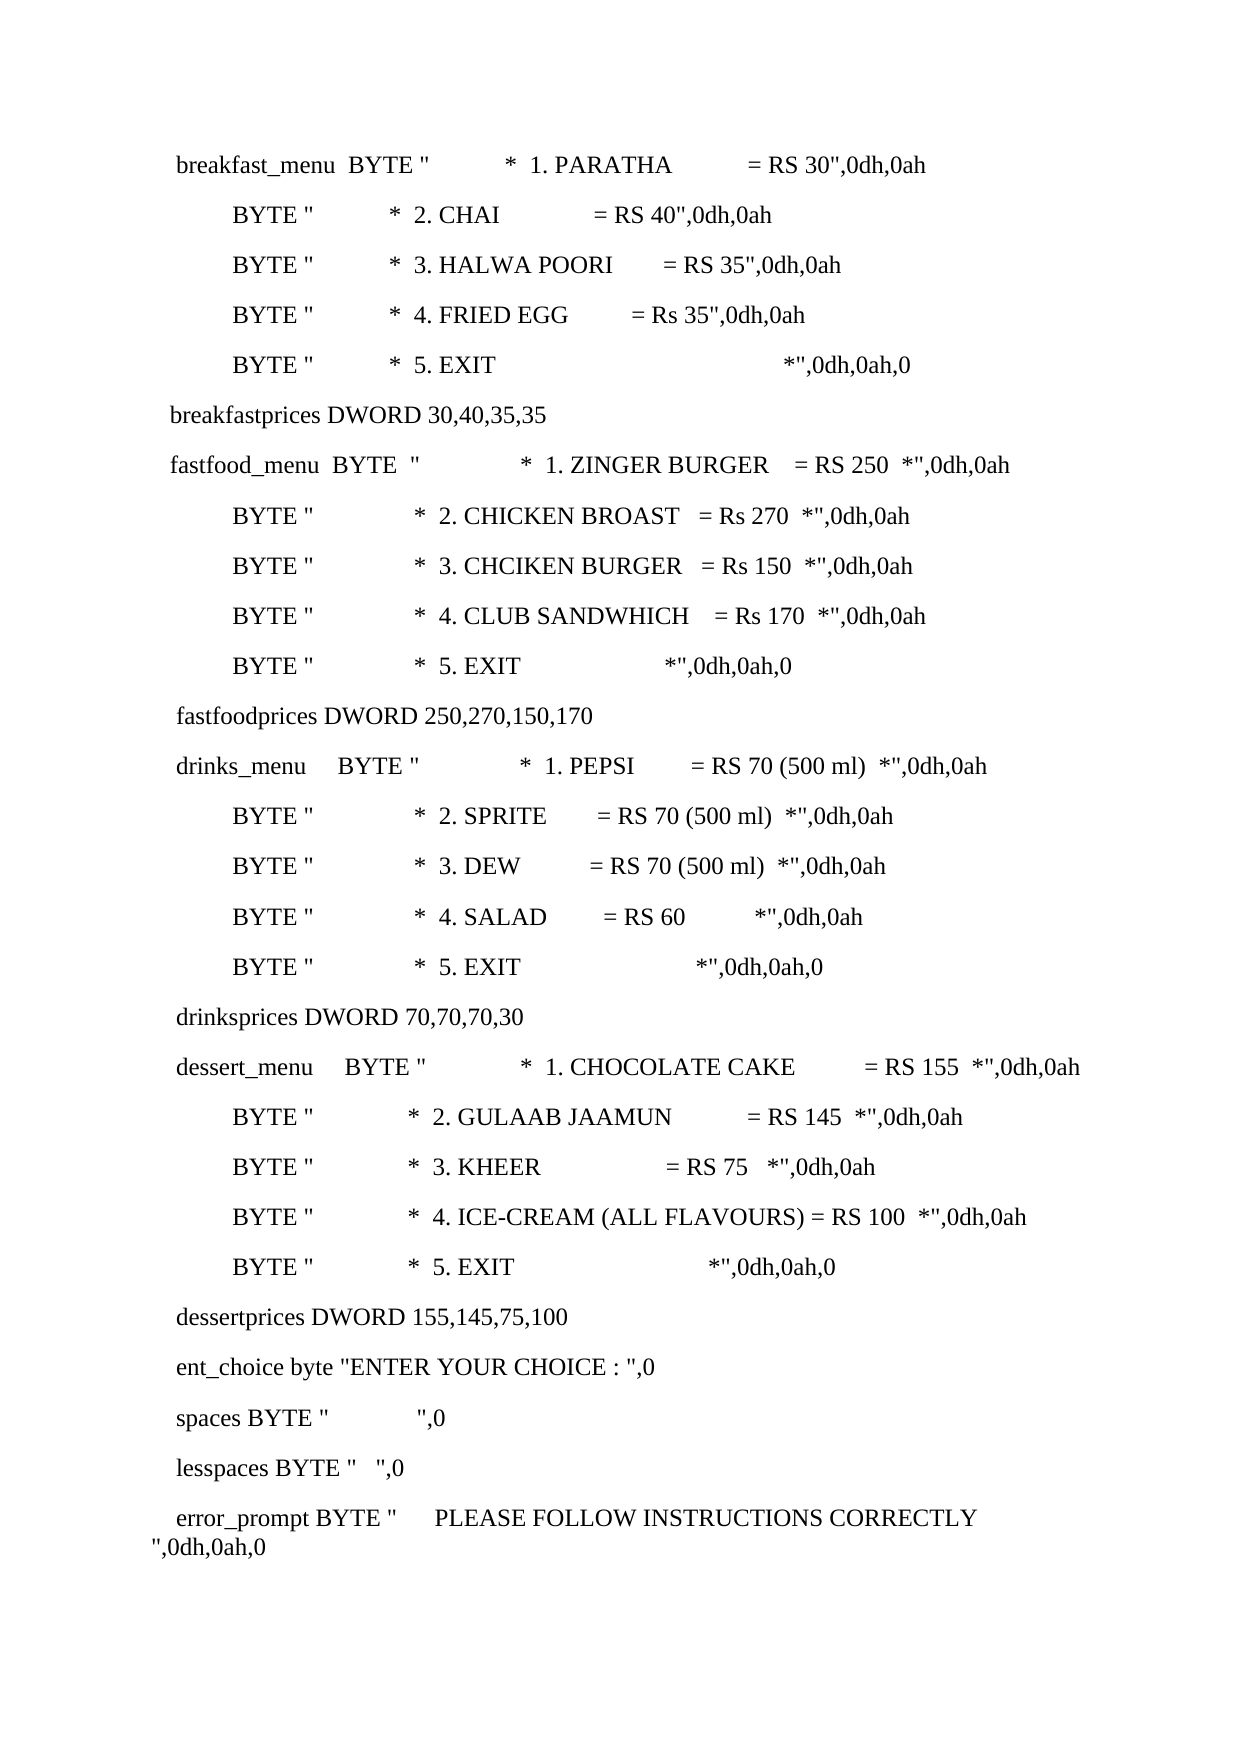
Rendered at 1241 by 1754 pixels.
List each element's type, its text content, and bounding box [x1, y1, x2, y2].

text error_prompt BYTE " PLEASE FOLLOW INSTRUCTIONS CORRECTLY ",0dh,0ah,0 [151, 1503, 1090, 1560]
text BYTE " * 3. CHCIKEN BURGER = Rs 150 *",0dh,0ah [151, 551, 1090, 579]
text BYTE " * 3. DEW = RS 70 (500 ml) *",0dh,0ah [151, 851, 1090, 880]
text ent_choice byte "ENTER YOUR CHOICE : ",0 [151, 1352, 1090, 1381]
text BYTE " * 2. GULAAB JAAMUN = RS 145 *",0dh,0ah [151, 1102, 1090, 1131]
text dessert_menu BYTE " * 1. CHOCOLATE CAKE = RS 155 *",0dh,0ah [151, 1052, 1090, 1081]
text dessertprices DWORD 155,145,75,100 [151, 1302, 1090, 1331]
text fastfoodprices DWORD 250,270,150,170 [151, 701, 1090, 730]
text BYTE " * 4. CLUB SANDWHICH = Rs 170 *",0dh,0ah [151, 601, 1090, 630]
text BYTE " * 5. EXIT *",0dh,0ah,0 [151, 350, 1090, 379]
text fastfood_menu BYTE " * 1. ZINGER BURGER = RS 250 *",0dh,0ah [151, 451, 1090, 479]
text BYTE " * 5. EXIT *",0dh,0ah,0 [151, 1252, 1090, 1281]
text BYTE " * 4. FRIED EGG = Rs 35",0dh,0ah [151, 300, 1090, 329]
text BYTE " * 5. EXIT *",0dh,0ah,0 [151, 952, 1090, 980]
text BYTE " * 3. KHEER = RS 75 *",0dh,0ah [151, 1152, 1090, 1181]
text breakfast_menu BYTE " * 1. PARATHA = RS 30",0dh,0ah [151, 150, 1090, 179]
text lesspaces BYTE " ",0 [151, 1453, 1090, 1481]
text BYTE " * 4. ICE-CREAM (ALL FLAVOURS) = RS 100 *",0dh,0ah [151, 1202, 1090, 1231]
text BYTE " * 2. SPRITE = RS 70 (500 ml) *",0dh,0ah [151, 801, 1090, 830]
text spaces BYTE " ",0 [151, 1403, 1090, 1431]
text BYTE " * 4. SALAD = RS 60 *",0dh,0ah [151, 902, 1090, 930]
text drinksprices DWORD 70,70,70,30 [151, 1002, 1090, 1031]
text BYTE " * 2. CHICKEN BROAST = Rs 270 *",0dh,0ah [151, 501, 1090, 529]
text BYTE " * 5. EXIT *",0dh,0ah,0 [151, 651, 1090, 680]
text BYTE " * 3. HALWA POORI = RS 35",0dh,0ah [151, 250, 1090, 279]
text BYTE " * 2. CHAI = RS 40",0dh,0ah [151, 200, 1090, 229]
text drinks_menu BYTE " * 1. PEPSI = RS 70 (500 ml) *",0dh,0ah [151, 751, 1090, 780]
text breakfastprices DWORD 30,40,35,35 [151, 401, 1090, 429]
